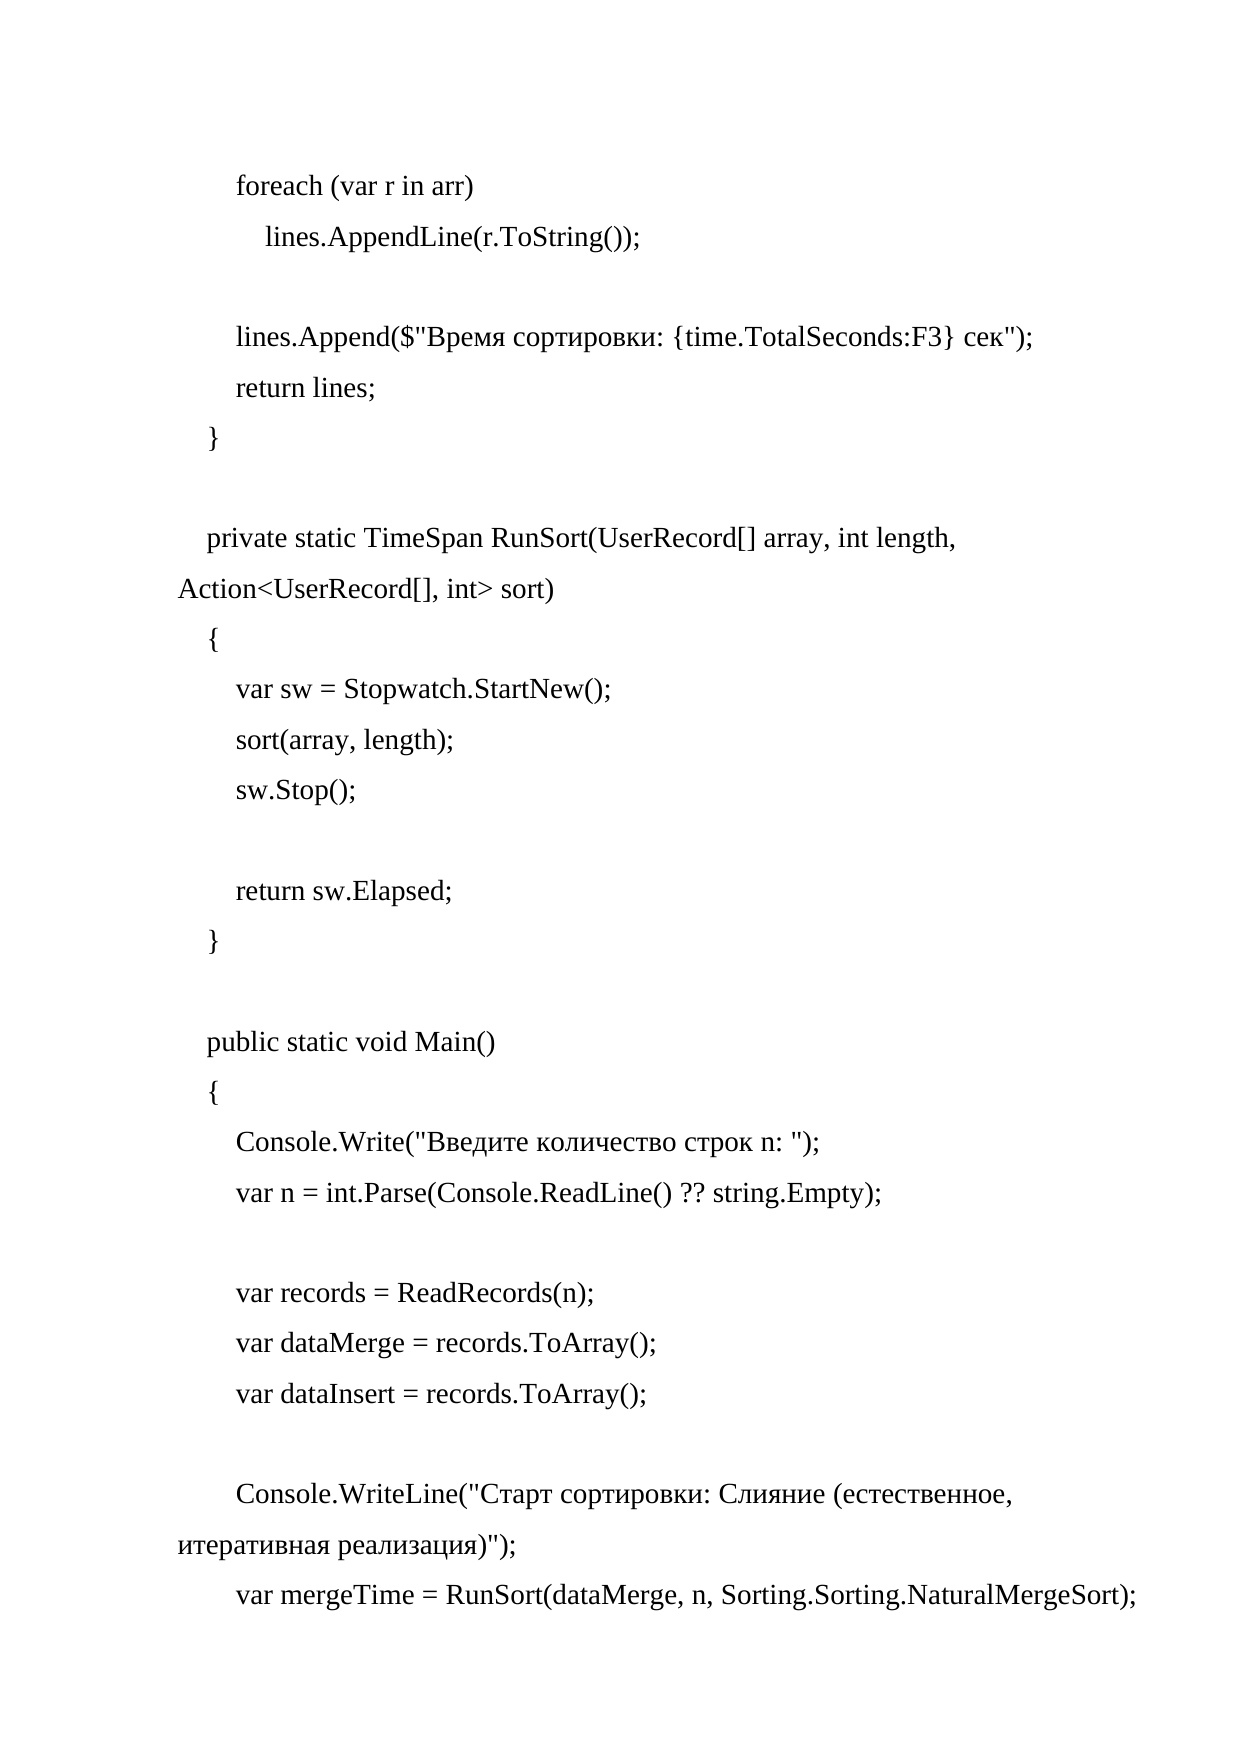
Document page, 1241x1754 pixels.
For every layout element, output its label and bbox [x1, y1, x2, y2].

text [177, 118, 1152, 1611]
